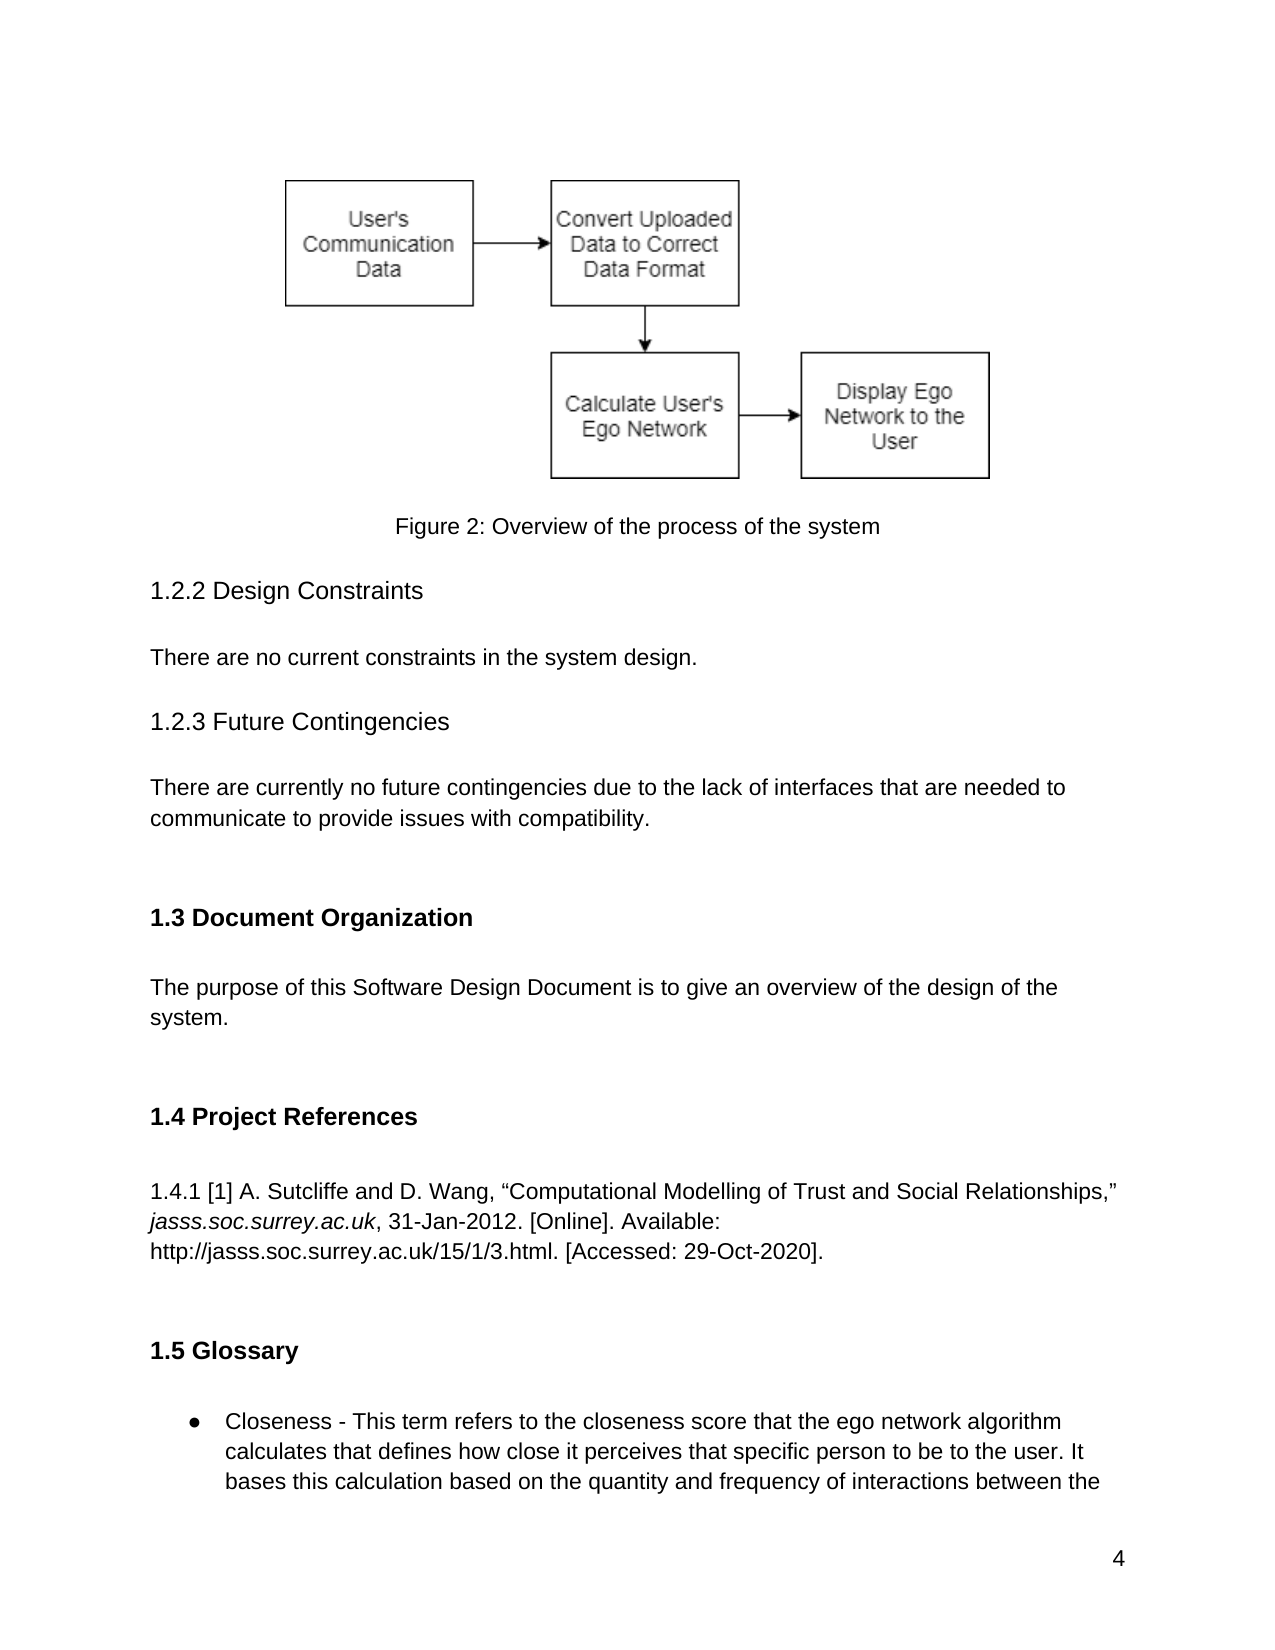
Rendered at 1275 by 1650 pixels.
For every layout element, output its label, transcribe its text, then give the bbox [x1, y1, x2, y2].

text 1.4.1 [1] A. Sutcliffe and D. Wang, “Computational Modelling of Trust and Social Relationships,” jasss.soc.surrey.ac.uk, 31-Jan-2012. [Online]. Available: http://jasss.soc.surrey.ac.uk/15/1/3.html. [Accessed: 29-Oct-2020]. [150, 1178, 1125, 1264]
subtitle 1.4 Project References [150, 1102, 1125, 1131]
subtitle 1.2.2 Design Constraints [150, 576, 1125, 605]
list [187, 1408, 1125, 1494]
subtitle 1.5 Glossary [150, 1336, 1125, 1365]
text There are no current constraints in the system design. [150, 643, 1125, 670]
subtitle 1.3 Document Organization [150, 902, 1125, 931]
text The purpose of this Software Design Document is to give an overview of the design of the system. [150, 974, 1125, 1031]
text Figure 2: Overview of the process of the system [150, 513, 1125, 539]
text There are currently no future contingencies due to the lack of interfaces that are needed to communicate to provide issues with compatibility. [150, 774, 1125, 831]
picture [285, 180, 990, 479]
subtitle 1.2.3 Future Contingencies [150, 707, 1125, 736]
